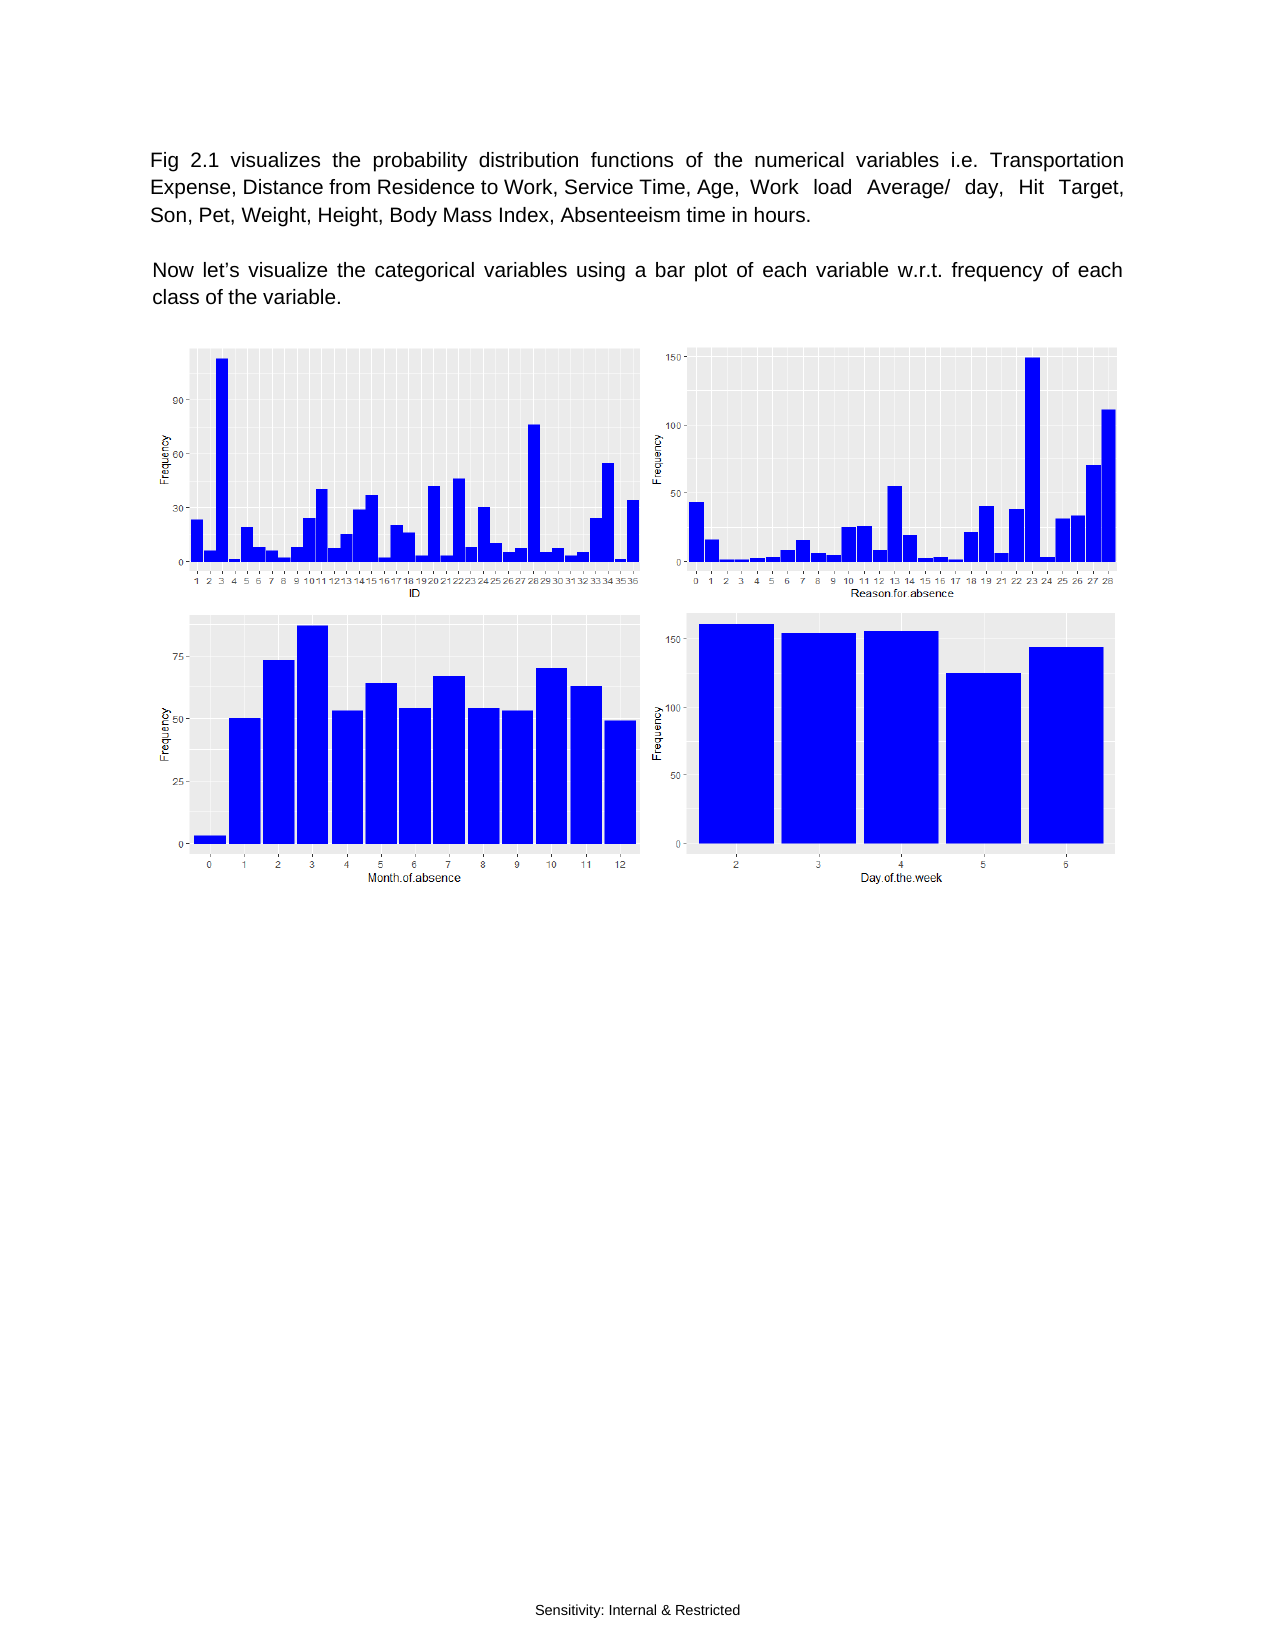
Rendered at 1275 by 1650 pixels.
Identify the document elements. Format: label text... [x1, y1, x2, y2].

text Now let’s visualize the categorical variables using a bar plot of each variable w.r.t. frequency of each class of the variable. [152, 257, 1125, 309]
text Fig 2.1 visualizes the probability distribution functions of the numerical variables i.e. Transportation Expense, Distance from Residence to Work, Service Time, Age, Work load Average/ day, Hit Target, Son, Pet, Weight, Height, Body Mass Index, Absenteeism time in hours. [150, 147, 1125, 226]
picture [152, 342, 1123, 604]
picture [152, 607, 1121, 889]
